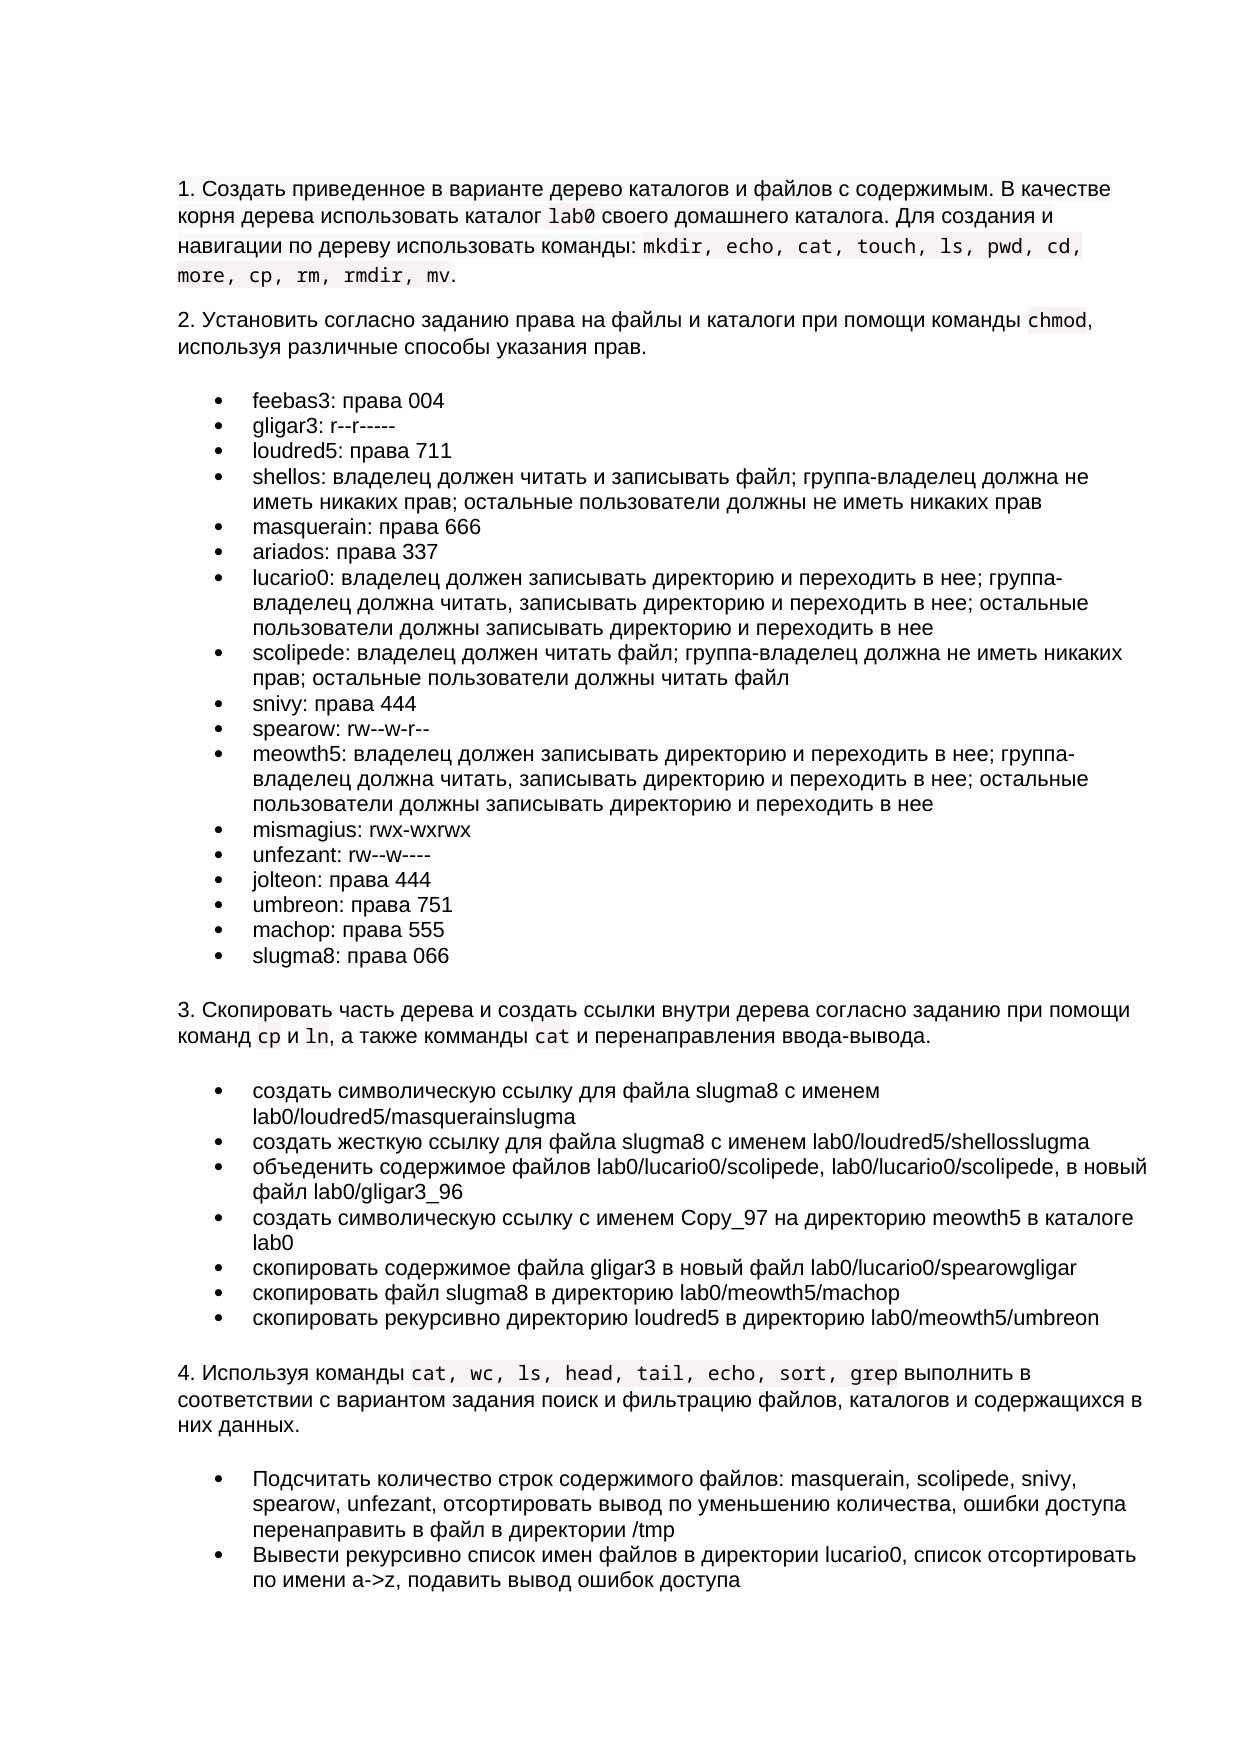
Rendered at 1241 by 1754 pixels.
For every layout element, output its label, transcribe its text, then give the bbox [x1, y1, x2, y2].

list spearow: rw--w-r-- [215, 716, 1152, 741]
list jolteon: права 444 [215, 867, 1152, 892]
list mismagius: rwx-wxrwx [215, 817, 1152, 842]
list unfezant: rw--w---- [215, 842, 1152, 867]
list scolipede: владелец должен читать файл; группа-владелец должна не иметь никаких прав; остальные пользователи должны читать файл [215, 640, 1152, 691]
list machop: права 555 [215, 917, 1152, 943]
list umbreon: права 751 [215, 892, 1152, 917]
list slugma8: права 066 [215, 943, 1152, 968]
list ariados: права 337 [215, 539, 1152, 564]
list объеденить содержимое файлов lab0/lucario0/scolipede, lab0/lucario0/scolipede, в новый файл lab0/gligar3_96 [215, 1154, 1152, 1204]
text 2. Установить согласно заданию права на файлы и каталоги при помощи команды chmod, используя различные способы указания прав. [177, 307, 1152, 359]
list lucario0: владелец должен записывать директорию и переходить в нее; группа-владелец должна читать, записывать директорию и переходить в нее; остальные пользователи должны записывать директорию и переходить в нее [215, 564, 1152, 640]
text 3. Скопировать часть дерева и создать ссылки внутри дерева согласно заданию при помощи команд cp и ln, а также комманды cat и перенаправления ввода-вывода. [177, 997, 1152, 1049]
list shellos: владелец должен читать и записывать файл; группа-владелец должна не иметь никаких прав; остальные пользователи должны не иметь никаких прав [215, 464, 1152, 514]
list masquerain: права 666 [215, 514, 1152, 539]
list скопировать содержимое файла gligar3 в новый файл lab0/lucario0/spearowgligar [215, 1255, 1152, 1280]
list feebas3: права 004 [215, 388, 1152, 413]
list cоздать символическую ссылку для файла slugma8 с именем lab0/loudred5/masquerainslugma [215, 1078, 1152, 1129]
list создать символическую ссылку c именем Copy_97 на директорию meowth5 в каталоге lab0 [215, 1204, 1152, 1255]
list скопировать рекурсивно директорию loudred5 в директорию lab0/meowth5/umbreon [215, 1305, 1152, 1330]
list snivy: права 444 [215, 691, 1152, 716]
list cоздать жесткую ссылку для файла slugma8 с именем lab0/loudred5/shellosslugma [215, 1129, 1152, 1154]
list Вывести рекурсивно список имен файлов в директории lucario0, список отсортировать по имени a->z, подавить вывод ошибок доступа [215, 1542, 1152, 1592]
list loudred5: права 711 [215, 438, 1152, 464]
list meowth5: владелец должен записывать директорию и переходить в нее; группа-владелец должна читать, записывать директорию и переходить в нее; остальные пользователи должны записывать директорию и переходить в нее [215, 741, 1152, 817]
text 4. Используя команды cat, wc, ls, head, tail, echo, sort, grep выполнить в соответствии с вариантом задания поиск и фильтрацию файлов, каталогов и содержащихся в них данных. [177, 1359, 1152, 1437]
list Подсчитать количество строк содержимого файлов: masquerain, scolipede, snivy, spearow, unfezant, отсортировать вывод по уменьшению количества, ошибки доступа перенаправить в файл в директории /tmp [215, 1466, 1152, 1542]
text 1. Создать приведенное в варианте дерево каталогов и файлов с содержимым. В качестве корня дерева использовать каталог lab0 своего домашнего каталога. Для создания и навигации по дереву использовать команды: mkdir, echo, cat, touch, ls, pwd, cd, more, cp, rm, rmdir, mv. [177, 118, 1152, 288]
list скопировать файл slugma8 в директорию lab0/meowth5/machop [215, 1280, 1152, 1305]
list gligar3: r--r----- [215, 413, 1152, 438]
